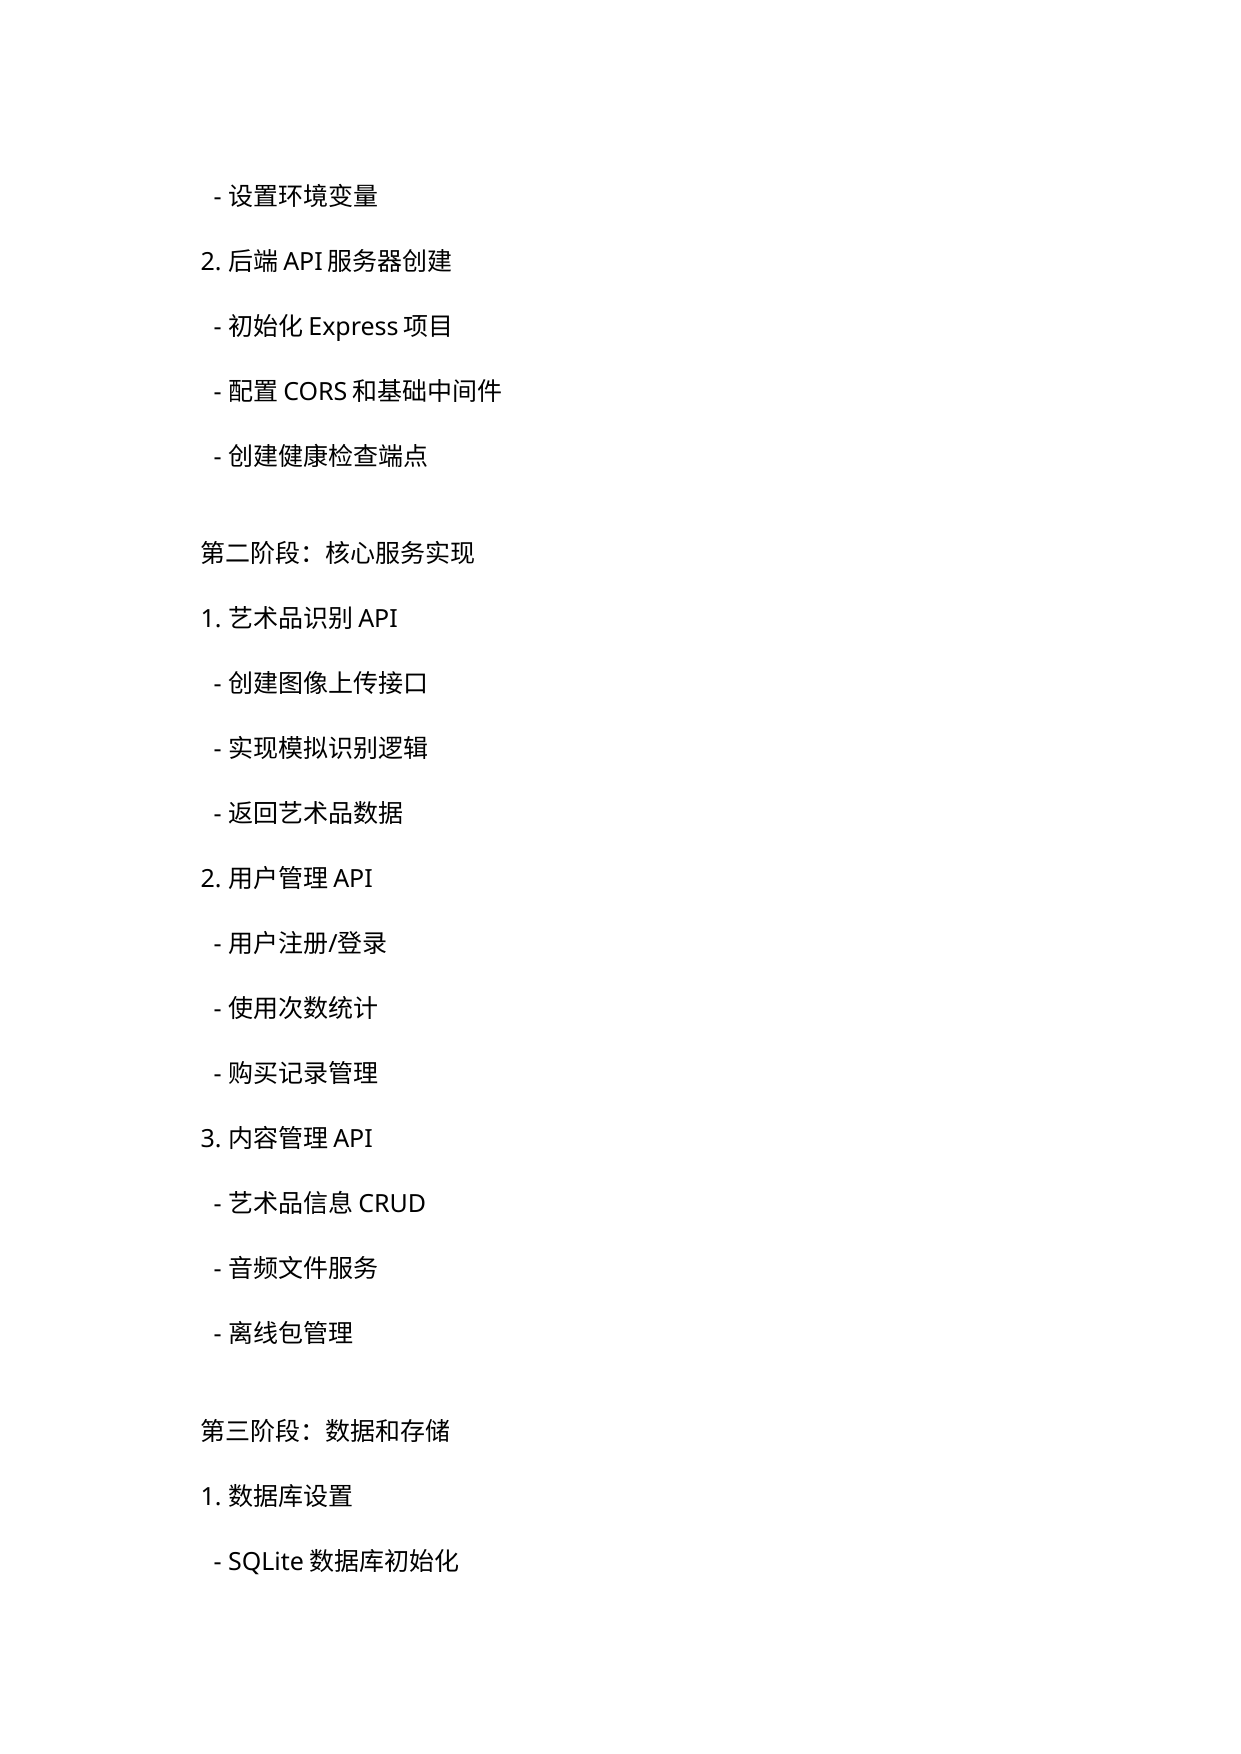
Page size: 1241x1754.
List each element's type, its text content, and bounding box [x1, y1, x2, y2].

text - 使用次数统计 [187, 974, 1053, 1039]
text - 离线包管理 [187, 1299, 1053, 1364]
text - 购买记录管理 [187, 1039, 1053, 1104]
text - 实现模拟识别逻辑 [187, 714, 1053, 779]
text - 创建健康检查端点 [187, 422, 1053, 487]
text - 返回艺术品数据 [187, 779, 1053, 844]
text - 配置CORS和基础中间件 [187, 357, 1053, 422]
text - 音频文件服务 [187, 1234, 1053, 1299]
text - 艺术品信息CRUD [187, 1169, 1053, 1234]
text - SQLite数据库初始化 [187, 1527, 1053, 1592]
text - 初始化Express项目 [187, 292, 1053, 357]
text 2. 后端API服务器创建 [187, 227, 1053, 292]
text 第二阶段：核心服务实现 [187, 519, 1053, 584]
text 2. 用户管理API [187, 844, 1053, 909]
text 1. 艺术品识别API [187, 584, 1053, 649]
text 1. 数据库设置 [187, 1462, 1053, 1527]
text 3. 内容管理API [187, 1104, 1053, 1169]
text - 设置环境变量 [187, 162, 1053, 227]
text - 用户注册/登录 [187, 909, 1053, 974]
text 第三阶段：数据和存储 [187, 1397, 1053, 1462]
text - 创建图像上传接口 [187, 649, 1053, 714]
